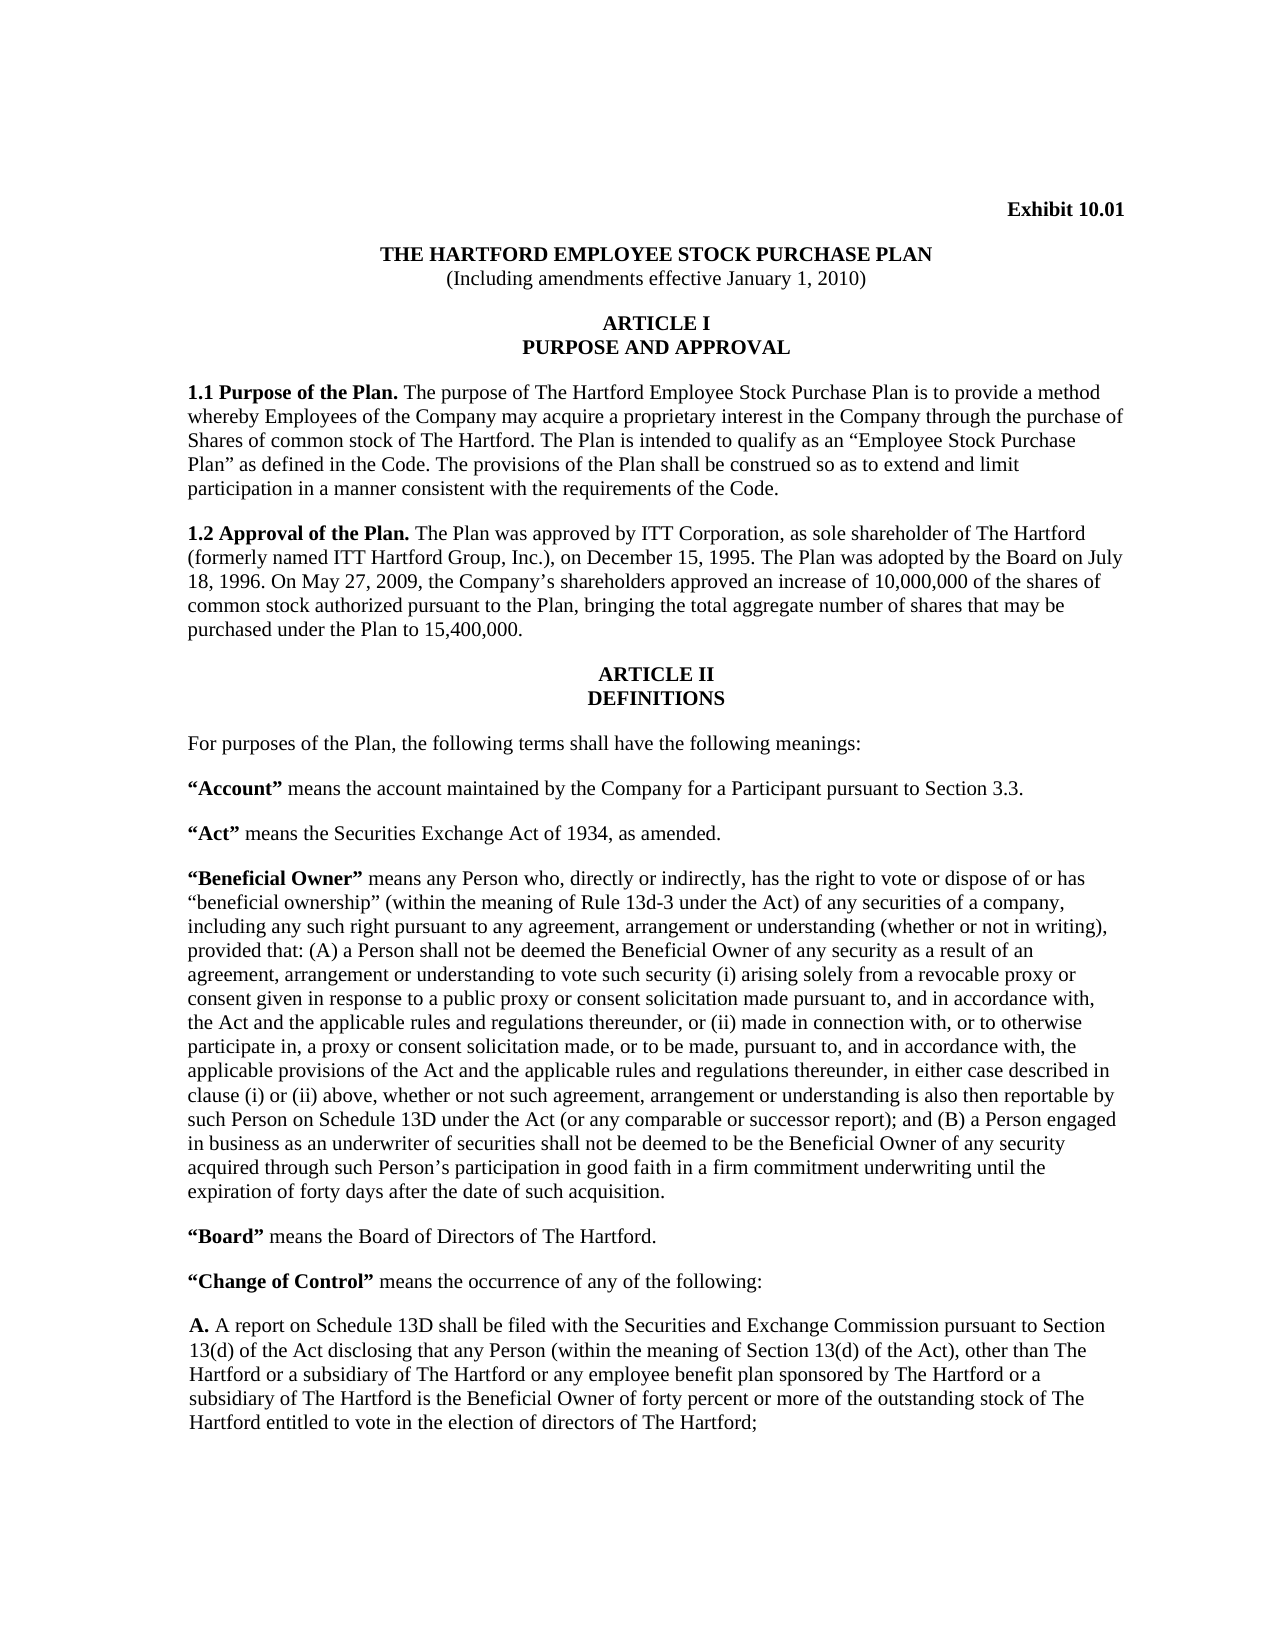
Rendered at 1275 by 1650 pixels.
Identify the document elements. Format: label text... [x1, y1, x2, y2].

text DEFINITIONS [187, 686, 1125, 710]
text “Act” means the Securities Exchange Act of 1934, as amended. [187, 821, 1125, 845]
text “Beneficial Owner” means any Person who, directly or indirectly, has the right to vote or dispose of or has “beneficial ownership” (within the meaning of Rule 13d-3 under the Act) of any securities of a company, including any such right pursuant to any agreement, arrangement or understanding (whether or not in writing), provided that: (A) a Person shall not be deemed the Beneficial Owner of any security as a result of an agreement, arrangement or understanding to vote such security (i) arising solely from a revocable proxy or consent given in response to a public proxy or consent solicitation made pursuant to, and in accordance with, the Act and the applicable rules and regulations thereunder, or (ii) made in connection with, or to otherwise participate in, a proxy or consent solicitation made, or to be made, pursuant to, and in accordance with, the applicable provisions of the Act and the applicable rules and regulations thereunder, in either case described in clause (i) or (ii) above, whether or not such agreement, arrangement or understanding is also then reportable by such Person on Schedule 13D under the Act (or any comparable or successor report); and (B) a Person engaged in business as an underwriter of securities shall not be deemed to be the Beneficial Owner of any security acquired through such Person’s participation in good faith in a firm commitment underwriting until the expiration of forty days after the date of such acquisition. [187, 866, 1125, 1203]
text PURPOSE AND APPROVAL [187, 335, 1125, 359]
text (Including amendments effective January 1, 2010) [187, 266, 1125, 290]
text ARTICLE II [187, 662, 1125, 686]
text Exhibit 10.01 [187, 197, 1125, 221]
text 1.2 Approval of the Plan. The Plan was approved by ITT Corporation, as sole shareholder of The Hartford (formerly named ITT Hartford Group, Inc.), on December 15, 1995. The Plan was adopted by the Board on July 18, 1996. On May 27, 2009, the Company’s shareholders approved an increase of 10,000,000 of the shares of common stock authorized pursuant to the Plan, bringing the total aggregate number of shares that may be purchased under the Plan to 15,400,000. [187, 521, 1125, 641]
text “Change of Control” means the occurrence of any of the following: [187, 1268, 1125, 1293]
text ARTICLE I [187, 311, 1125, 335]
text 1.1 Purpose of the Plan. The purpose of The Hartford Employee Stock Purchase Plan is to provide a method whereby Employees of the Company may acquire a proprietary interest in the Company through the purchase of Shares of common stock of The Hartford. The Plan is intended to qualify as an “Employee Stock Purchase Plan” as defined in the Code. The provisions of the Plan shall be construed so as to extend and limit participation in a manner consistent with the requirements of the Code. [187, 380, 1125, 500]
text “Board” means the Board of Directors of The Hartford. [187, 1224, 1125, 1248]
text For purposes of the Plan, the following terms shall have the following meanings: [187, 731, 1125, 755]
text THE HARTFORD EMPLOYEE STOCK PURCHASE PLAN [187, 242, 1125, 266]
text A. A report on Schedule 13D shall be filed with the Securities and Exchange Commission pursuant to Section 13(d) of the Act disclosing that any Person (within the meaning of Section 13(d) of the Act), other than The Hartford or a subsidiary of The Hartford or any employee benefit plan sponsored by The Hartford or a subsidiary of The Hartford is the Beneficial Owner of forty percent or more of the outstanding stock of The Hartford entitled to vote in the election of directors of The Hartford; [189, 1313, 1125, 1434]
text “Account” means the account maintained by the Company for a Participant pursuant to Section 3.3. [187, 776, 1125, 800]
